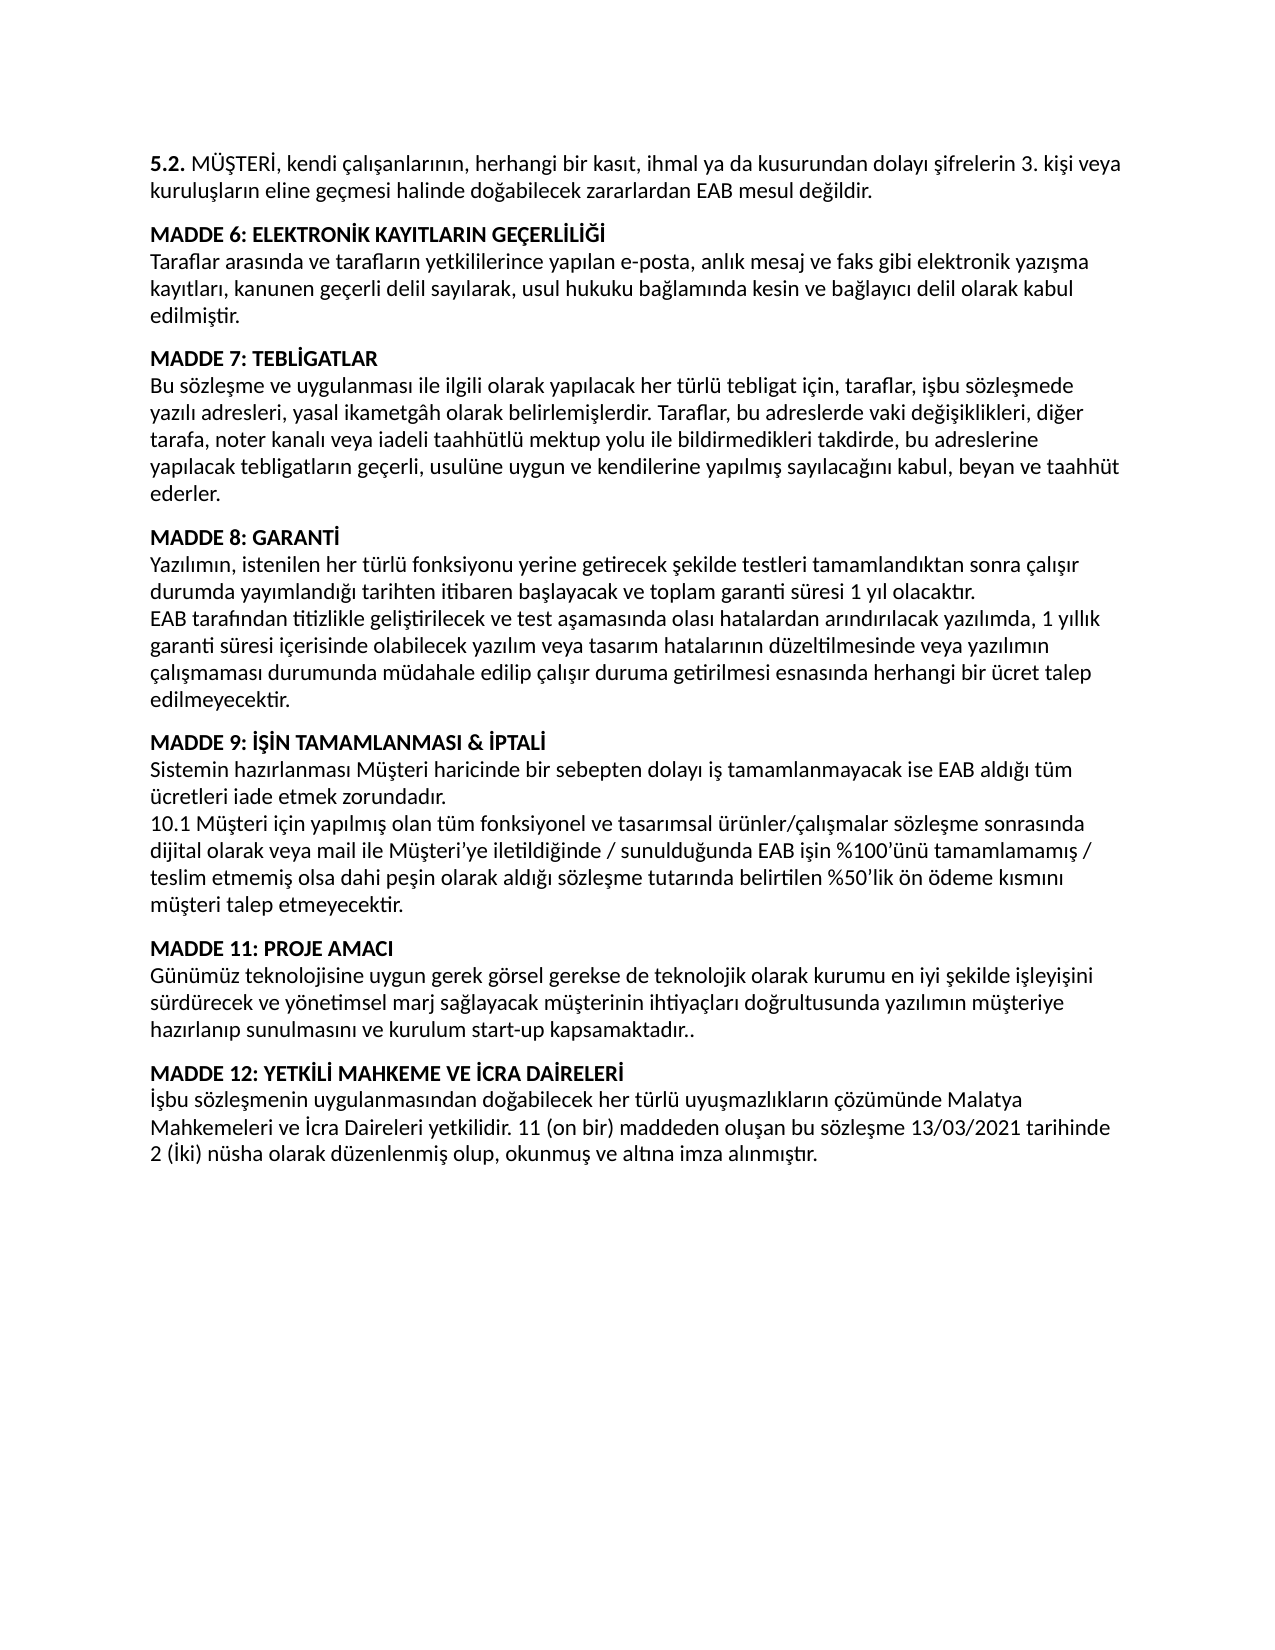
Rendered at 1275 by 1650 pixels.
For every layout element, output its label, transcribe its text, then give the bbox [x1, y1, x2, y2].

text MADDE 6: ELEKTRONİK KAYITLARIN GEÇERLİLİĞİ Taraflar arasında ve tarafların yetkililerince yapılan e-posta, anlık mesaj ve faks gibi elektronik yazışma kayıtları, kanunen geçerli delil sayılarak, usul hukuku bağlamında kesin ve bağlayıcı delil olarak kabul edilmiştir. [150, 221, 1125, 328]
text MADDE 8: GARANTİ Yazılımın, istenilen her türlü fonksiyonu yerine getirecek şekilde testleri tamamlandıktan sonra çalışır durumda yayımlandığı tarihten itibaren başlayacak ve toplam garanti süresi 1 yıl olacaktır. EAB tarafından titizlikle geliştirilecek ve test aşamasında olası hatalardan arındırılacak yazılımda, 1 yıllık garanti süresi içerisinde olabilecek yazılım veya tasarım hatalarının düzeltilmesinde veya yazılımın çalışmaması durumunda müdahale edilip çalışır duruma getirilmesi esnasında herhangi bir ücret talep edilmeyecektir. [150, 524, 1125, 713]
text MADDE 9: İŞİN TAMAMLANMASI & İPTALİ Sistemin hazırlanması Müşteri haricinde bir sebepten dolayı iş tamamlanmayacak ise EAB aldığı tüm ücretleri iade etmek zorundadır. 10.1 Müşteri için yapılmış olan tüm fonksiyonel ve tasarımsal ürünler/çalışmalar sözleşme sonrasında dijital olarak veya mail ile Müşteri’ye iletildiğinde / sunulduğunda EAB işin %100’ünü tamamlamamış / teslim etmemiş olsa dahi peşin olarak aldığı sözleşme tutarında belirtilen %50’lik ön ödeme kısmını müşteri talep etmeyecektir. [150, 729, 1125, 918]
text 5.2. MÜŞTERİ, kendi çalışanlarının, herhangi bir kasıt, ihmal ya da kusurundan dolayı şifrelerin 3. kişi veya kuruluşların eline geçmesi halinde doğabilecek zararlardan EAB mesul değildir. [150, 150, 1125, 204]
text MADDE 12: YETKİLİ MAHKEME VE İCRA DAİRELERİ İşbu sözleşmenin uygulanmasından doğabilecek her türlü uyuşmazlıkların çözümünde Malatya Mahkemeleri ve İcra Daireleri yetkilidir. 11 (on bir) maddeden oluşan bu sözleşme 13/03/2021 tarihinde 2 (İki) nüsha olarak düzenlenmiş olup, okunmuş ve altına imza alınmıştır. [150, 1059, 1125, 1167]
text MADDE 11: PROJE AMACI Günümüz teknolojisine uygun gerek görsel gerekse de teknolojik olarak kurumu en iyi şekilde işleyişini sürdürecek ve yönetimsel marj sağlayacak müşterinin ihtiyaçları doğrultusunda yazılımın müşteriye hazırlanıp sunulmasını ve kurulum start-up kapsamaktadır.. [150, 935, 1125, 1043]
text MADDE 7: TEBLİGATLAR Bu sözleşme ve uygulanması ile ilgili olarak yapılacak her türlü tebligat için, taraflar, işbu sözleşmede yazılı adresleri, yasal ikametgâh olarak belirlemişlerdir. Taraflar, bu adreslerde vaki değişiklikleri, diğer tarafa, noter kanalı veya iadeli taahhütlü mektup yolu ile bildirmedikleri takdirde, bu adreslerine yapılacak tebligatların geçerli, usulüne uygun ve kendilerine yapılmış sayılacağını kabul, beyan ve taahhüt ederler. [150, 345, 1125, 507]
